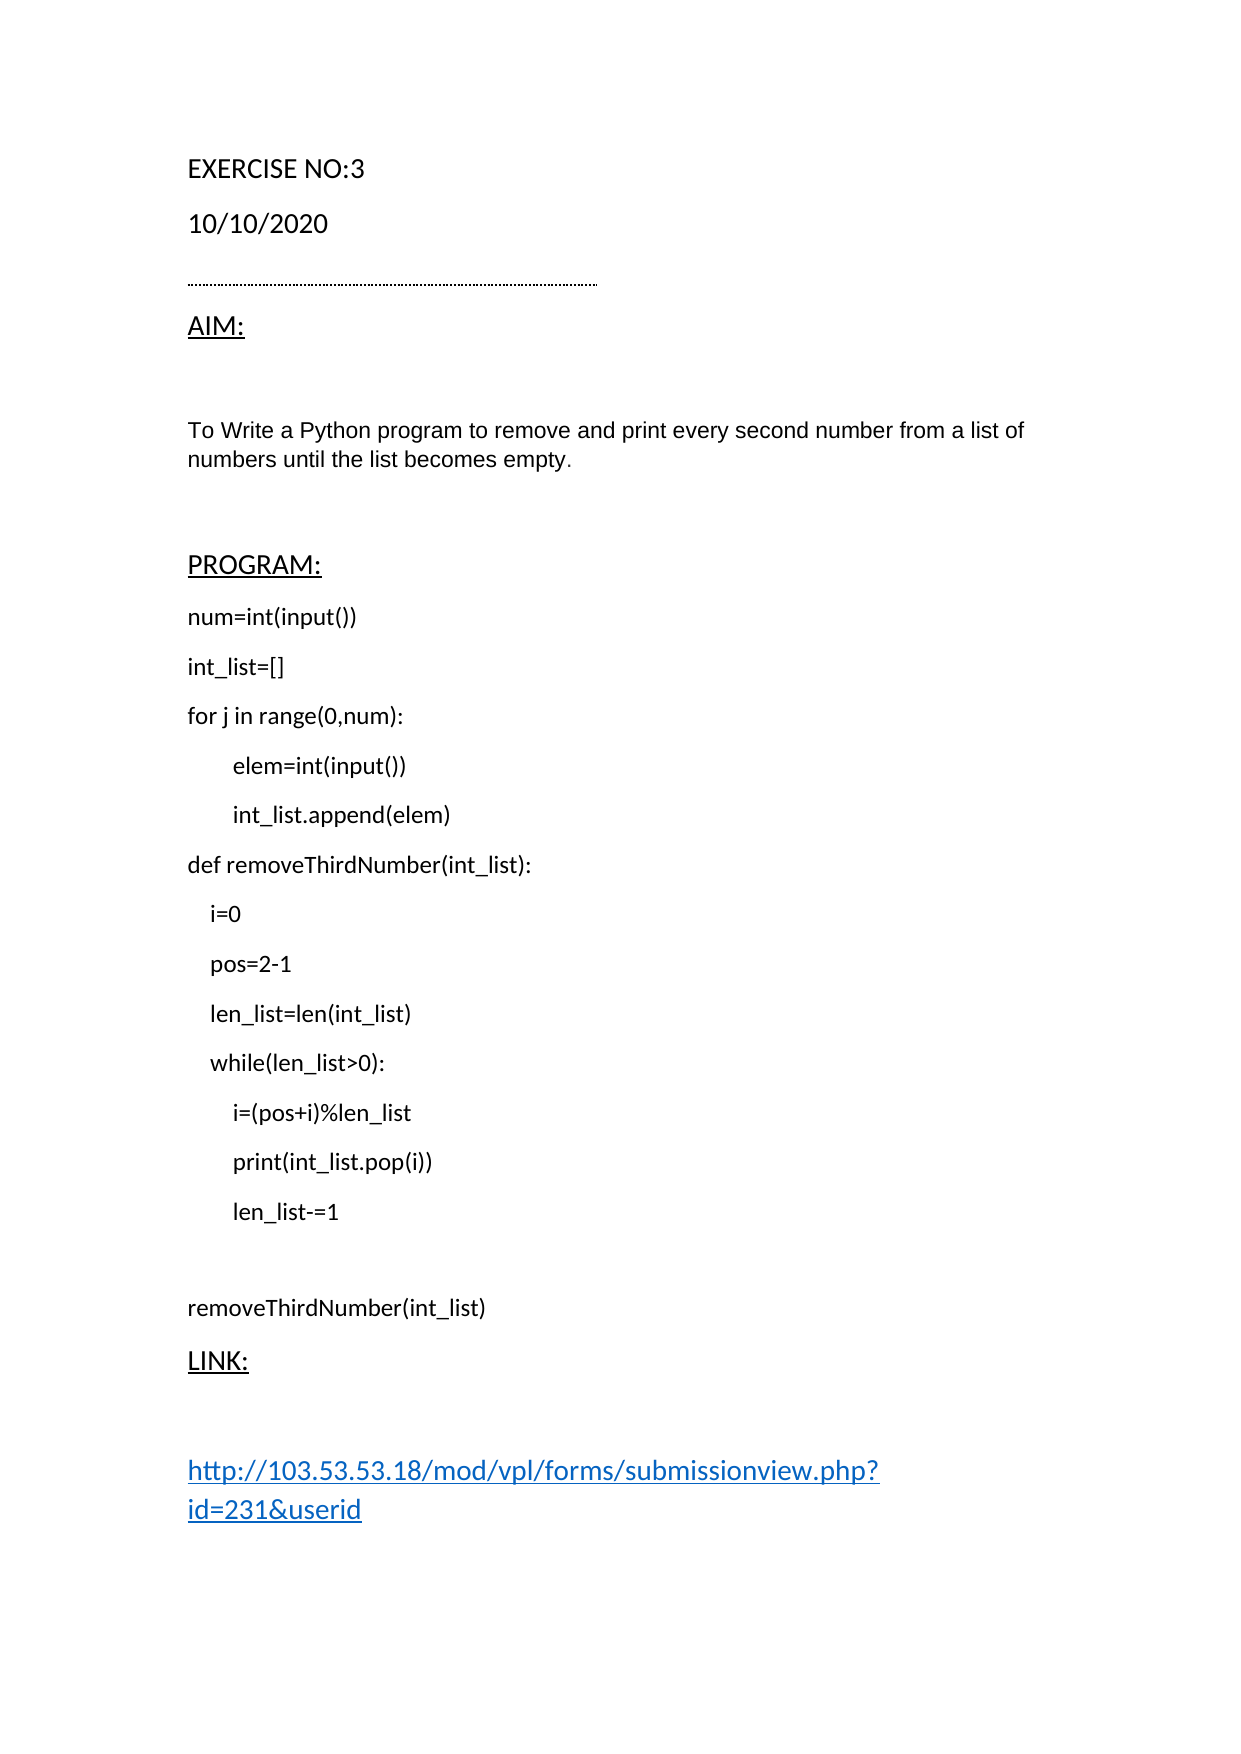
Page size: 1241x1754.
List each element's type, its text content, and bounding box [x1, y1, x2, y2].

text removeThirdNumber(int_list) [187, 1292, 1053, 1323]
text pos=2-1 [187, 948, 1053, 979]
text AIM: [187, 307, 1053, 343]
text 10/10/2020 [187, 205, 1053, 241]
text for j in range(0,num): [187, 700, 1053, 731]
text num=int(input()) [187, 601, 1053, 632]
text i=0 [187, 898, 1053, 929]
text elem=int(input()) [187, 750, 1053, 780]
text LINK: [187, 1342, 1053, 1378]
text PROGRAM: [187, 546, 1053, 582]
text EXERCISE NO:3 [187, 150, 1053, 186]
text len_list=len(int_list) [187, 998, 1053, 1028]
text print(int_list.pop(i)) [187, 1146, 1053, 1177]
text def removeThirdNumber(int_list): [187, 849, 1053, 879]
text int_list.append(elem) [187, 799, 1053, 830]
text int_list=[] [187, 651, 1053, 681]
text http://103.53.53.18/mod/vpl/forms/submissionview.php?id=231&userid [187, 1452, 1053, 1526]
text while(len_list>0): [187, 1047, 1053, 1078]
text i=(pos+i)%len_list [187, 1097, 1053, 1127]
text len_list-=1 [187, 1196, 1053, 1227]
text To Write a Python program to remove and print every second number from a list of numbers until the list becomes empty. [187, 417, 1053, 472]
